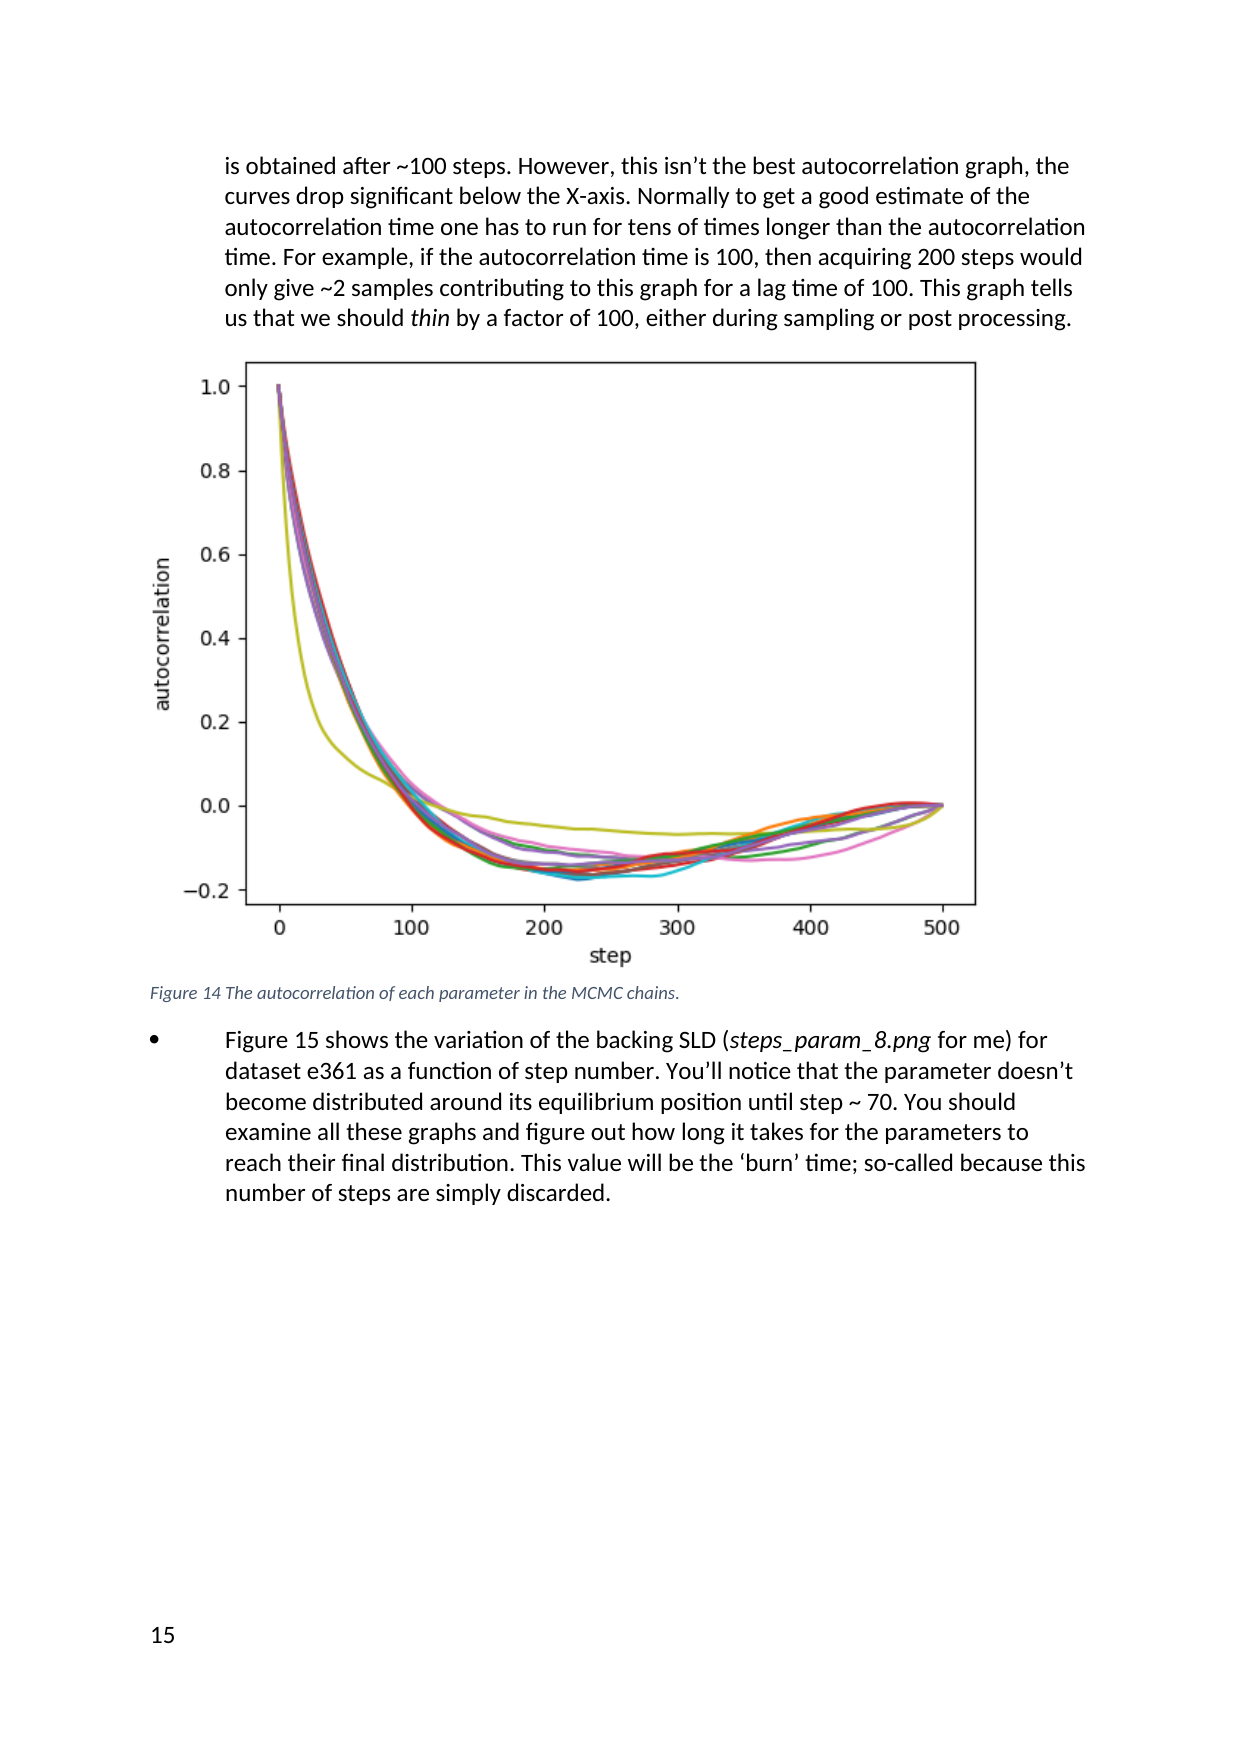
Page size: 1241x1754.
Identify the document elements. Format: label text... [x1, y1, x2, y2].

picture [150, 345, 990, 969]
list Figure 15 shows the variation of the backing SLD (steps_param_8.png for me) for dataset e361 as a function of step number. You’ll notice that the parameter doesn’t become distributed around its equilibrium position until step ~ 70. You should examine all these graphs and figure out how long it takes for the parameters to reach their final distribution. This value will be the ‘burn’ time; so-called because this number of steps are simply discarded. [150, 1024, 1090, 1208]
